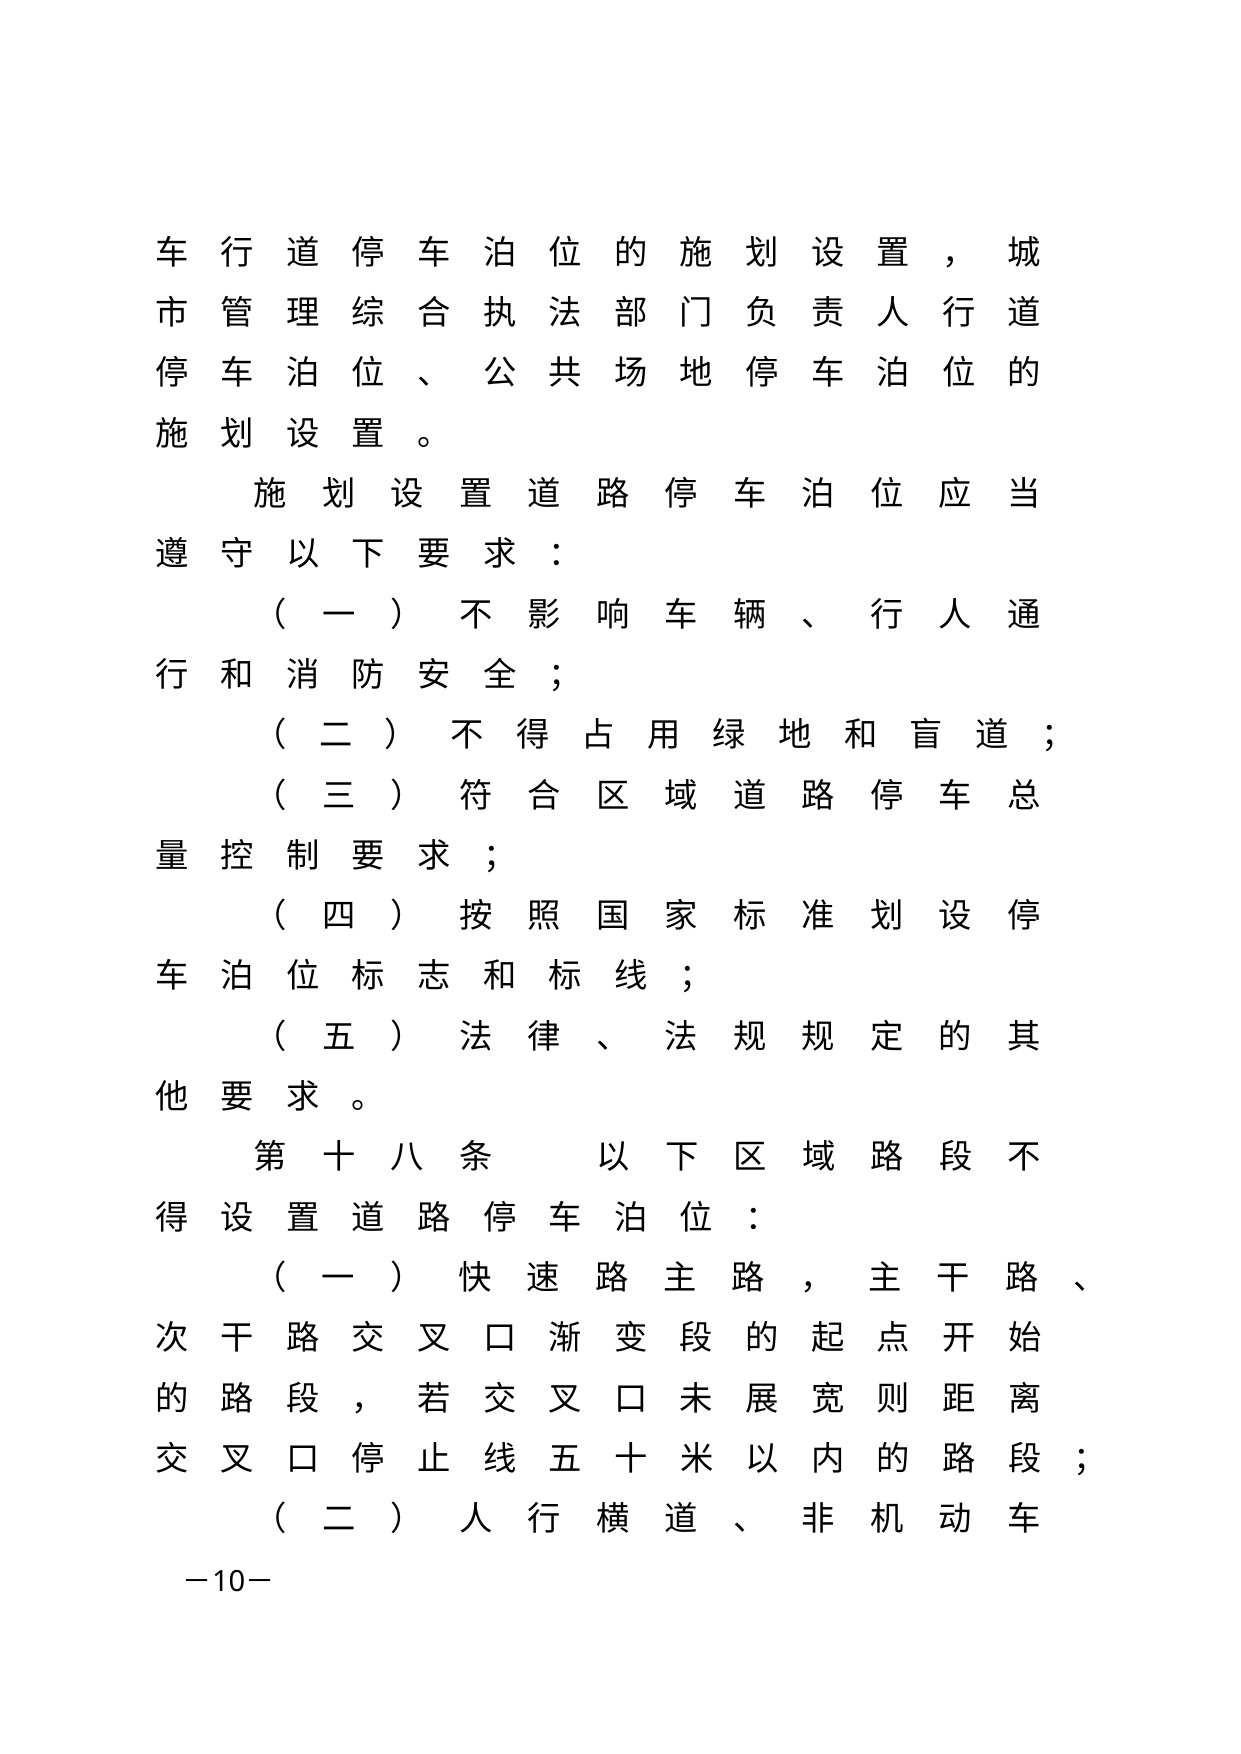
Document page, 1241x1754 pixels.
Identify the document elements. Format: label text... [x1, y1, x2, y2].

text （四）按照国家标准划设停车泊位标志和标线； [155, 883, 1073, 1003]
text 公安机关交通管理部门负责车行道停车泊位的施划设置，城市管理综合执法部门负责人行道停车泊位、公共场地停车泊位的施划设置。 [155, 219, 1073, 461]
text 第十八条 以下区域路段不得设置道路停车泊位： [155, 1124, 1073, 1245]
text （一）不影响车辆、行人通行和消防安全； [155, 581, 1073, 702]
text 施划设置道路停车泊位应当遵守以下要求： [155, 461, 1073, 581]
text （三）符合区域道路停车总量控制要求； [155, 762, 1073, 883]
text （二）人行横道、非机动车道； [155, 1486, 1073, 1546]
text （一）快速路主路，主干路、次干路交叉口渐变段的起点开始的路段，若交叉口未展宽则距离交叉口停止线五十米以内的路段； [155, 1245, 1073, 1486]
text （五）法律、法规规定的其他要求。 [155, 1003, 1073, 1124]
text （二）不得占用绿地和盲道； [155, 702, 1073, 762]
